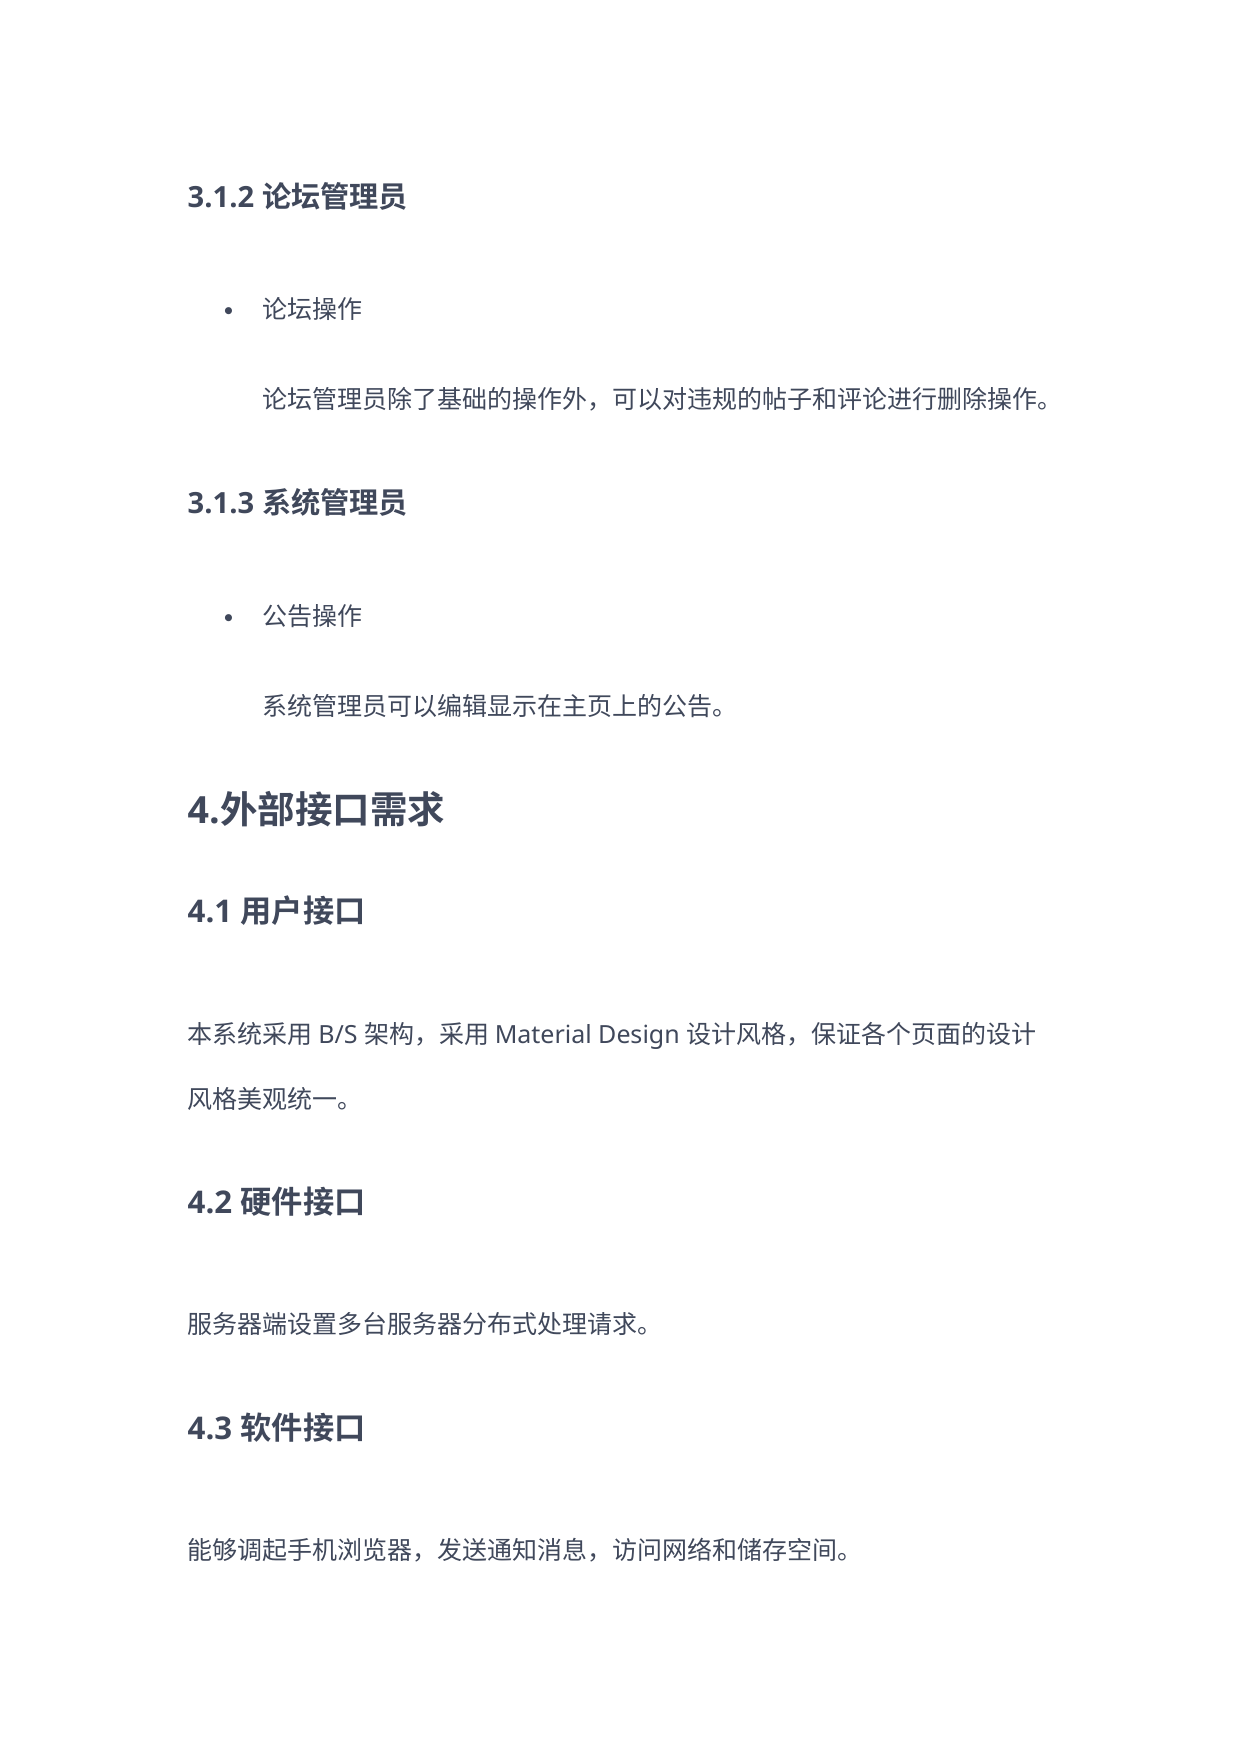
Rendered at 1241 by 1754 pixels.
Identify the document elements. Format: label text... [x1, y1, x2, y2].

subtitle 4.3 软件接口 [187, 1393, 1053, 1458]
subtitle 4.2 硬件接口 [187, 1167, 1053, 1232]
text 能够调起手机浏览器，发送通知消息，访问网络和储存空间。 [187, 1516, 1053, 1581]
subtitle 3.1.2 论坛管理员 [187, 162, 1053, 227]
subtitle 4.外部接口需求 [187, 774, 1053, 839]
text 服务器端设置多台服务器分布式处理请求。 [187, 1291, 1053, 1356]
subtitle 3.1.3 系统管理员 [187, 468, 1053, 533]
text 本系统采用 B/S 架构，采用 Material Design 设计风格，保证各个页面的设计风格美观统一。 [187, 1000, 1053, 1130]
list 论坛操作 [225, 276, 1053, 341]
text 系统管理员可以编辑显示在主页上的公告。 [262, 672, 1053, 737]
text 论坛管理员除了基础的操作外，可以对违规的帖子和评论进行删除操作。 [262, 366, 1053, 431]
list 公告操作 [225, 582, 1053, 647]
subtitle 4.1 用户接口 [187, 877, 1053, 942]
